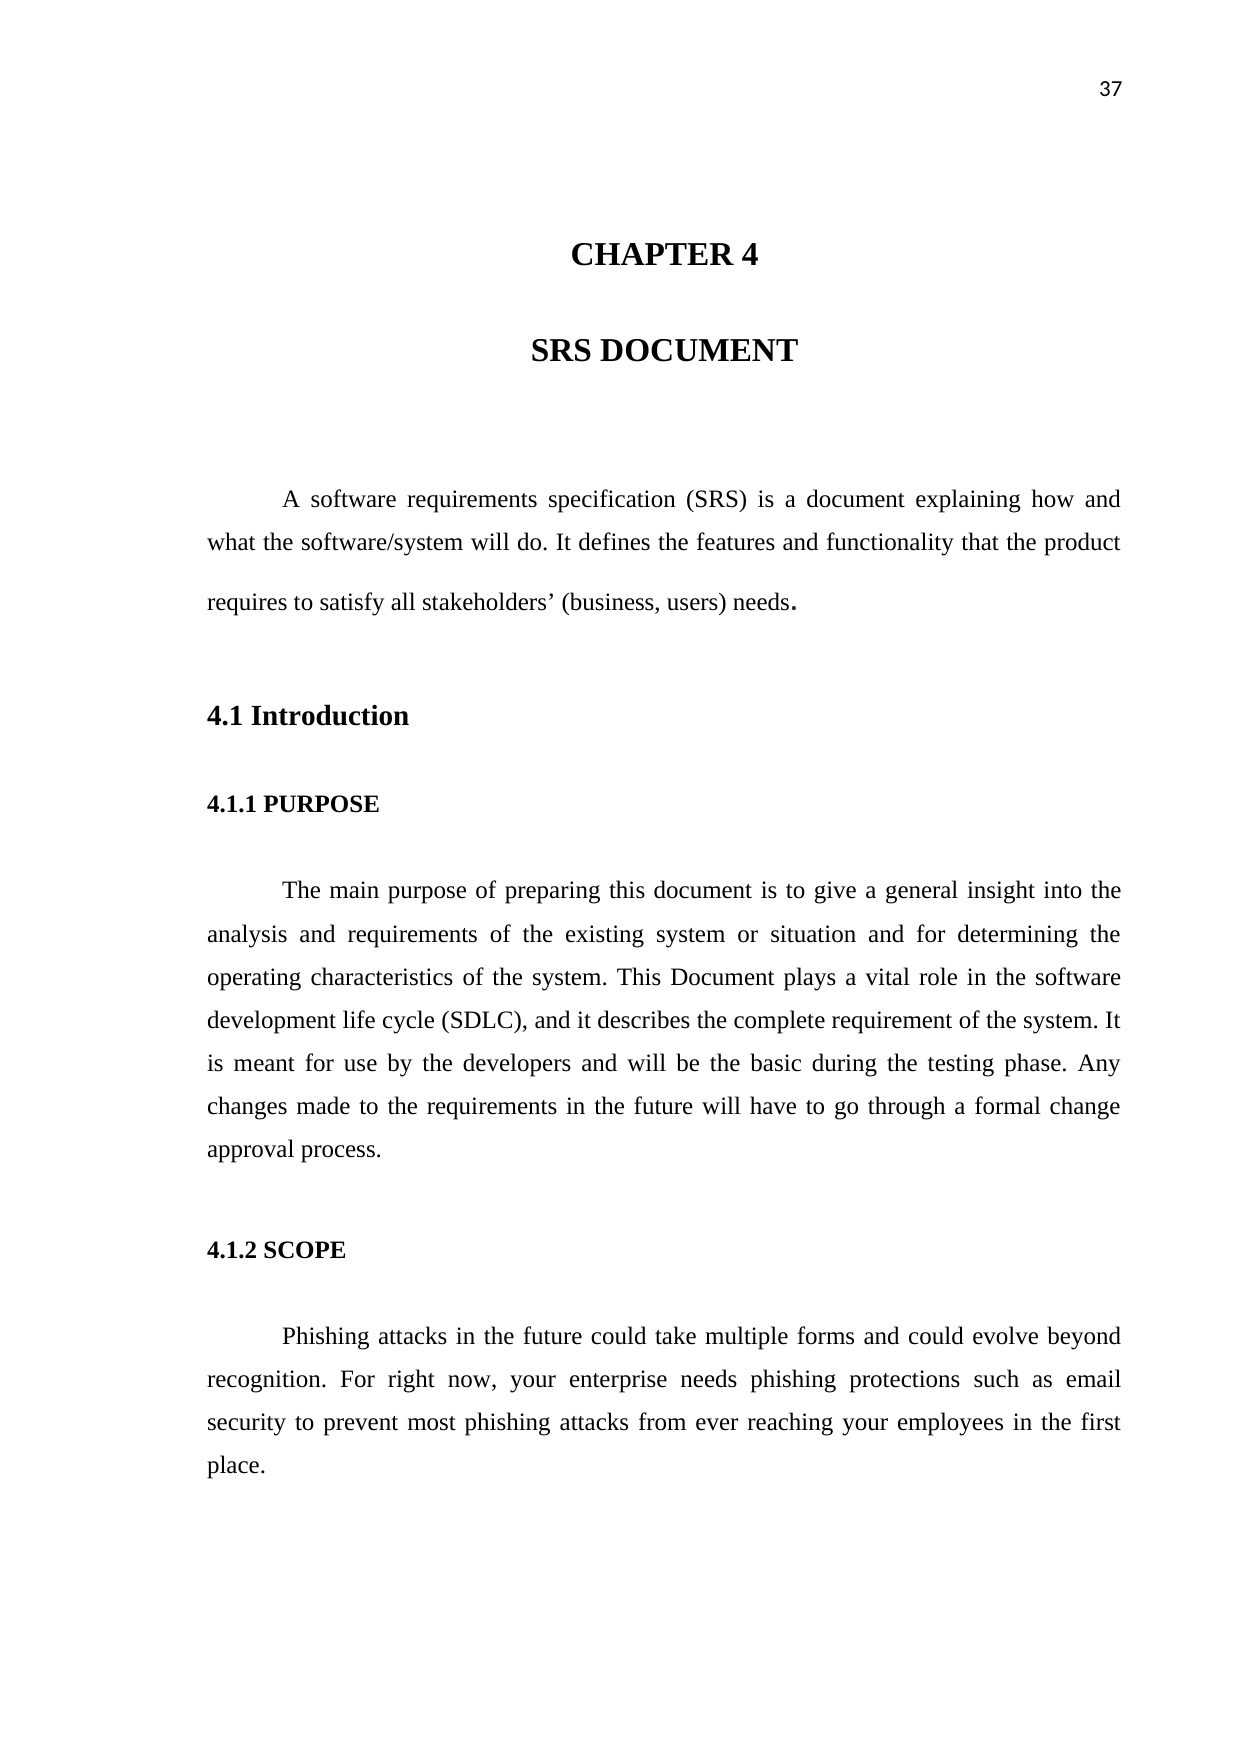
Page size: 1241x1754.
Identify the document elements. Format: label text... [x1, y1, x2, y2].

text 4.1 Introduction [207, 698, 1122, 732]
text The main purpose of preparing this document is to give a general insight into the analysis and requirements of the existing system or situation and for determining the operating characteristics of the system. This Document plays a vital role in the software development life cycle (SDLC), and it describes the complete requirement of the system. It is meant for use by the developers and will be the basic during the testing phase. Any changes made to the requirements in the future will have to go through a formal change approval process. [207, 876, 1122, 1163]
text SRS DOCUMENT [207, 331, 1122, 369]
text A software requirements specification (SRS) is a document explaining how and what the software/system will do. It defines the features and functionality that the product requires to satisfy all stakeholders’ (business, users) needs. [207, 484, 1122, 619]
text Phishing attacks in the future could take multiple forms and could evolve beyond recognition. For right now, your enterprise needs phishing protections such as email security to prevent most phishing attacks from ever reaching your employees in the first place. [207, 1321, 1122, 1479]
text 4.1.1 PURPOSE [207, 789, 1122, 818]
text CHAPTER 4 [207, 235, 1122, 273]
text 4.1.2 SCOPE [207, 1235, 1122, 1264]
